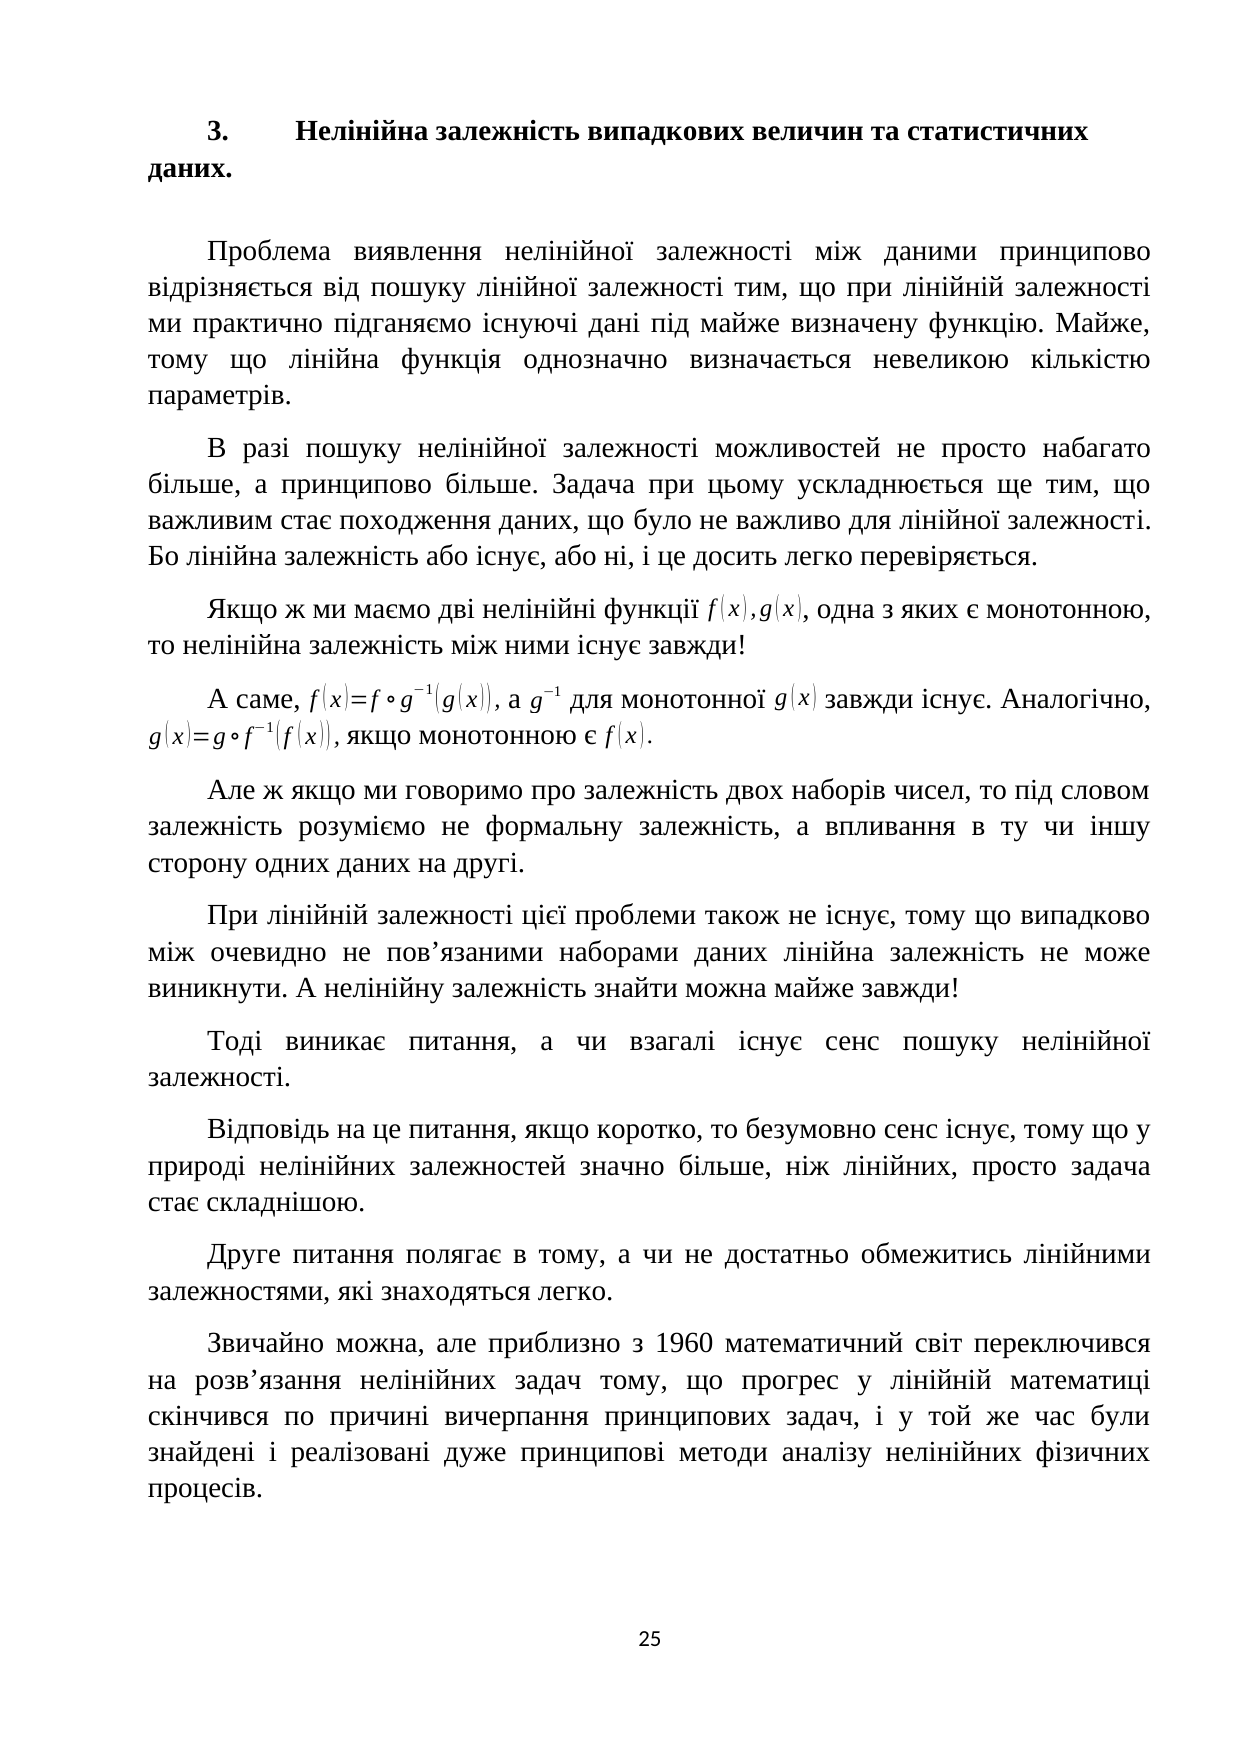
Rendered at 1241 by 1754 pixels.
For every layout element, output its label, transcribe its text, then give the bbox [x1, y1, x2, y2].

text Проблема виявлення нелінійної залежності між даними принципово відрізняється від пошуку лінійної залежності тим, що при лінійній залежності ми практично підганяємо існуючі дані під майже визначену функцію. Майже, тому що лінійна функція однозначно визначається невеликою кількістю параметрів. [148, 233, 1152, 411]
text Якщо ж ми маємо дві нелінійні функції , одна з яких є монотонною, то нелінійна залежність між ними існує завжди! [148, 591, 1152, 661]
subtitle Нелінійна залежність випадкових величин та статистичних даних. [148, 113, 1152, 183]
text При лінійній залежності цієї проблеми також не існує, тому що випадково між очевидно не пов’язаними наборами даних лінійна залежність не може виникнути. А нелінійну залежність знайти можна майже завжди! [148, 897, 1152, 1003]
text Відповідь на це питання, якщо коротко, то безумовно сенс існує, тому що у природі нелінійних залежностей значно більше, ніж лінійних, просто задача стає складнішою. [148, 1112, 1152, 1217]
text Друге питання полягає в тому, а чи не достатньо обмежитись лінійними залежностями, які знаходяться легко. [148, 1237, 1152, 1306]
text Звичайно можна, але приблизно з 1960 математичний світ переключився на розв’язання нелінійних задач тому, що прогрес у лінійній математиці скінчився по причині вичерпання принципових задач, і у той же час були знайдені і реалізовані дуже принципові методи аналізу нелінійних фізичних процесів. [148, 1326, 1152, 1504]
text Тоді виникає питання, а чи взагалі існує сенс пошуку нелінійної залежності. [148, 1023, 1152, 1092]
text Але ж якщо ми говоримо про залежність двох наборів чисел, то під словом залежність розуміємо не формальну залежність, а впливання в ту чи іншу сторону одних даних на другі. [148, 772, 1152, 878]
text В разі пошуку нелінійної залежності можливостей не просто набагато більше, а принципово більше. Задача при цьому ускладнюється ще тим, що важливим стає походження даних, що було не важливо для лінійної залежності. Бо лінійна залежність або існує, або ні, і це досить легко перевіряється. [148, 430, 1152, 572]
text А саме, а для монотонної завжди існує. Аналогічно, якщо монотонною є [148, 680, 1152, 753]
